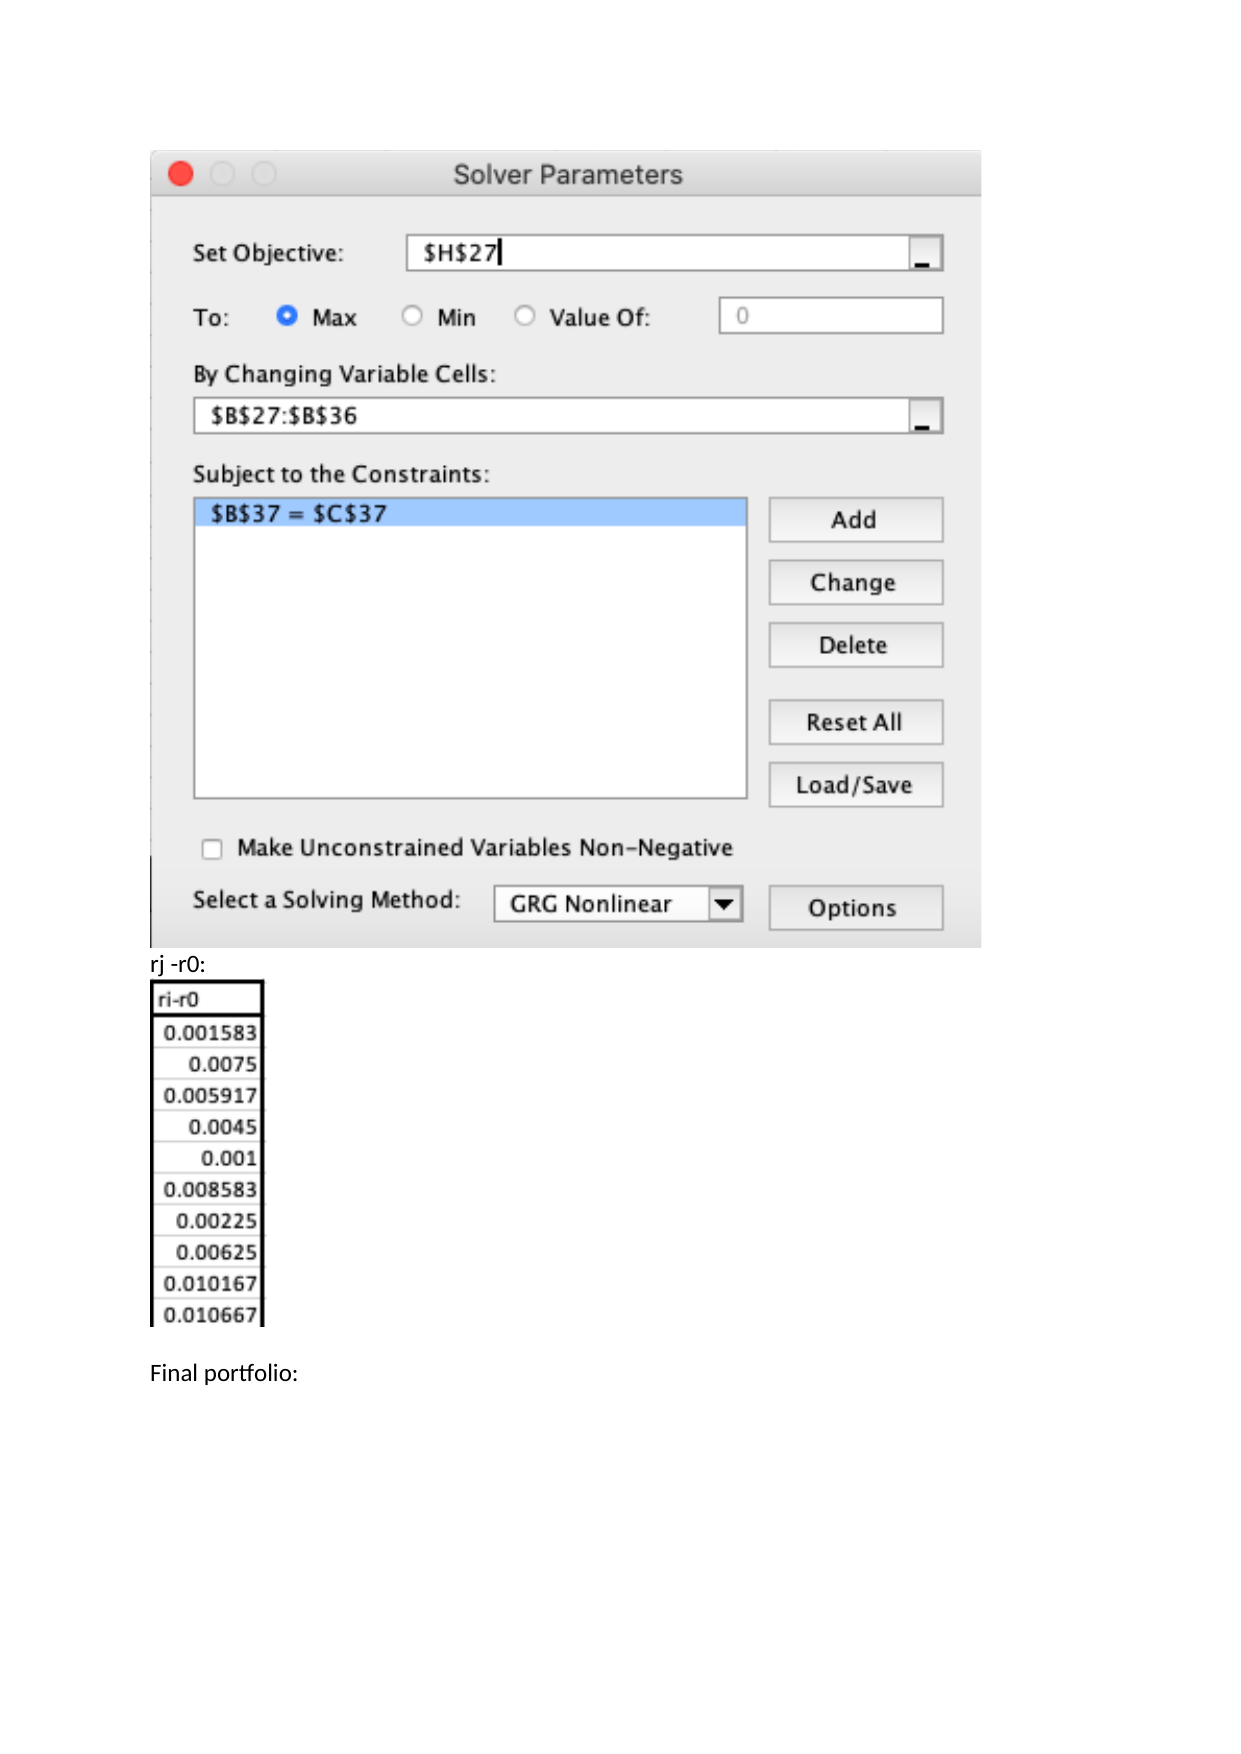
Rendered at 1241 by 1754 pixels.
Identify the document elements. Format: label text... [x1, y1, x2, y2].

picture [150, 150, 982, 948]
picture [150, 978, 267, 1327]
text Final portfolio: [150, 1357, 1090, 1387]
text rj -r0: [150, 948, 1090, 978]
